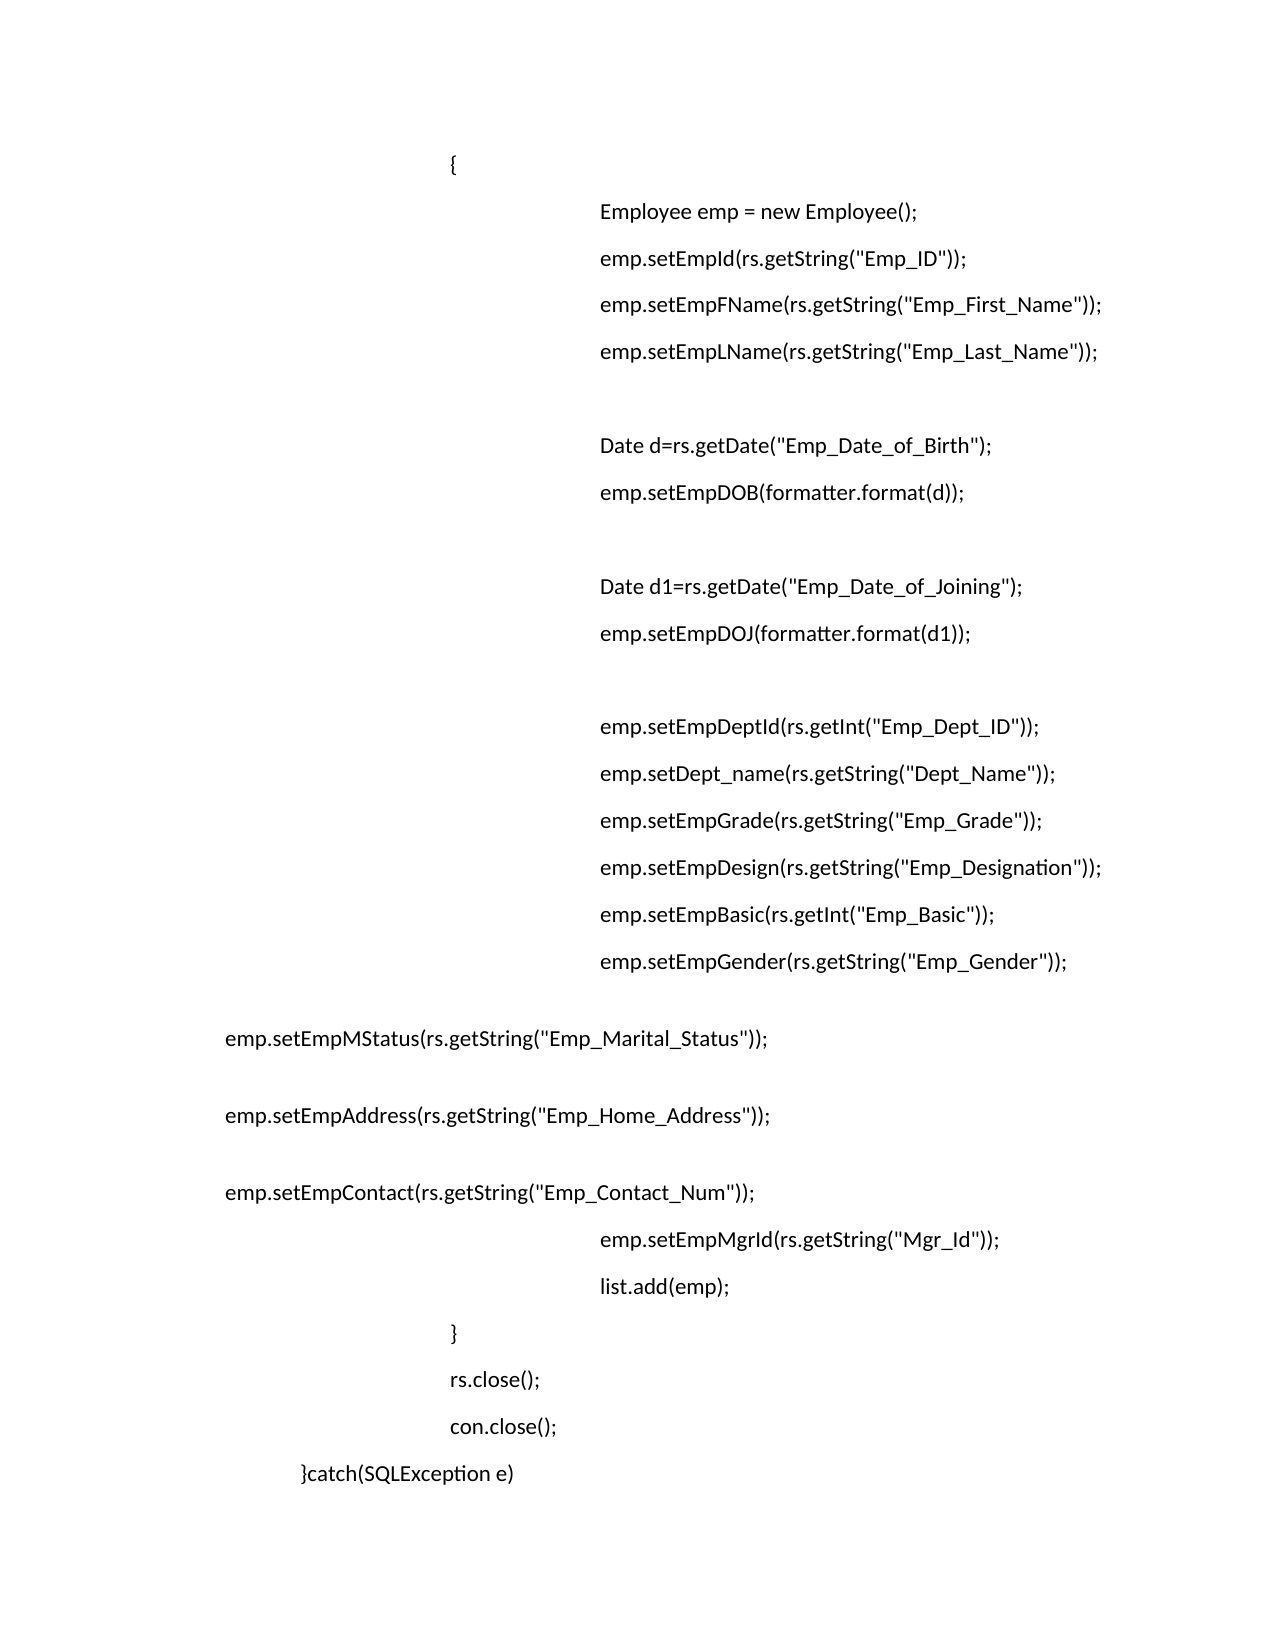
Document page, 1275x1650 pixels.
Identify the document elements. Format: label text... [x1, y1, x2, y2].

text emp.setEmpAddress(rs.getString("Emp_Home_Address")); [150, 1071, 1125, 1129]
text rs.close(); [150, 1366, 1125, 1394]
text }catch(SQLException e) [150, 1459, 1125, 1487]
text emp.setEmpDOJ(formatter.format(d1)); [150, 619, 1125, 647]
text emp.setEmpDesign(rs.getString("Emp_Designation")); [150, 853, 1125, 881]
text emp.setEmpBasic(rs.getInt("Emp_Basic")); [150, 900, 1125, 928]
text emp.setEmpLName(rs.getString("Emp_Last_Name")); [150, 337, 1125, 366]
text } [150, 1319, 1125, 1347]
text Date d1=rs.getDate("Emp_Date_of_Joining"); [150, 572, 1125, 600]
text emp.setEmpId(rs.getString("Emp_ID")); [150, 244, 1125, 272]
text emp.setEmpMStatus(rs.getString("Emp_Marital_Status")); [150, 994, 1125, 1052]
text emp.setEmpContact(rs.getString("Emp_Contact_Num")); [150, 1148, 1125, 1206]
text emp.setEmpFName(rs.getString("Emp_First_Name")); [150, 291, 1125, 319]
text emp.setEmpGender(rs.getString("Emp_Gender")); [150, 947, 1125, 975]
text emp.setEmpDeptId(rs.getInt("Emp_Dept_ID")); [150, 712, 1125, 741]
text con.close(); [150, 1412, 1125, 1441]
text emp.setDept_name(rs.getString("Dept_Name")); [150, 759, 1125, 787]
text Date d=rs.getDate("Emp_Date_of_Birth"); [150, 431, 1125, 459]
text Employee emp = new Employee(); [150, 197, 1125, 225]
text emp.setEmpDOB(formatter.format(d)); [150, 478, 1125, 506]
text emp.setEmpMgrId(rs.getString("Mgr_Id")); [150, 1225, 1125, 1253]
text { [150, 150, 1125, 178]
text emp.setEmpGrade(rs.getString("Emp_Grade")); [150, 806, 1125, 834]
text list.add(emp); [150, 1272, 1125, 1300]
